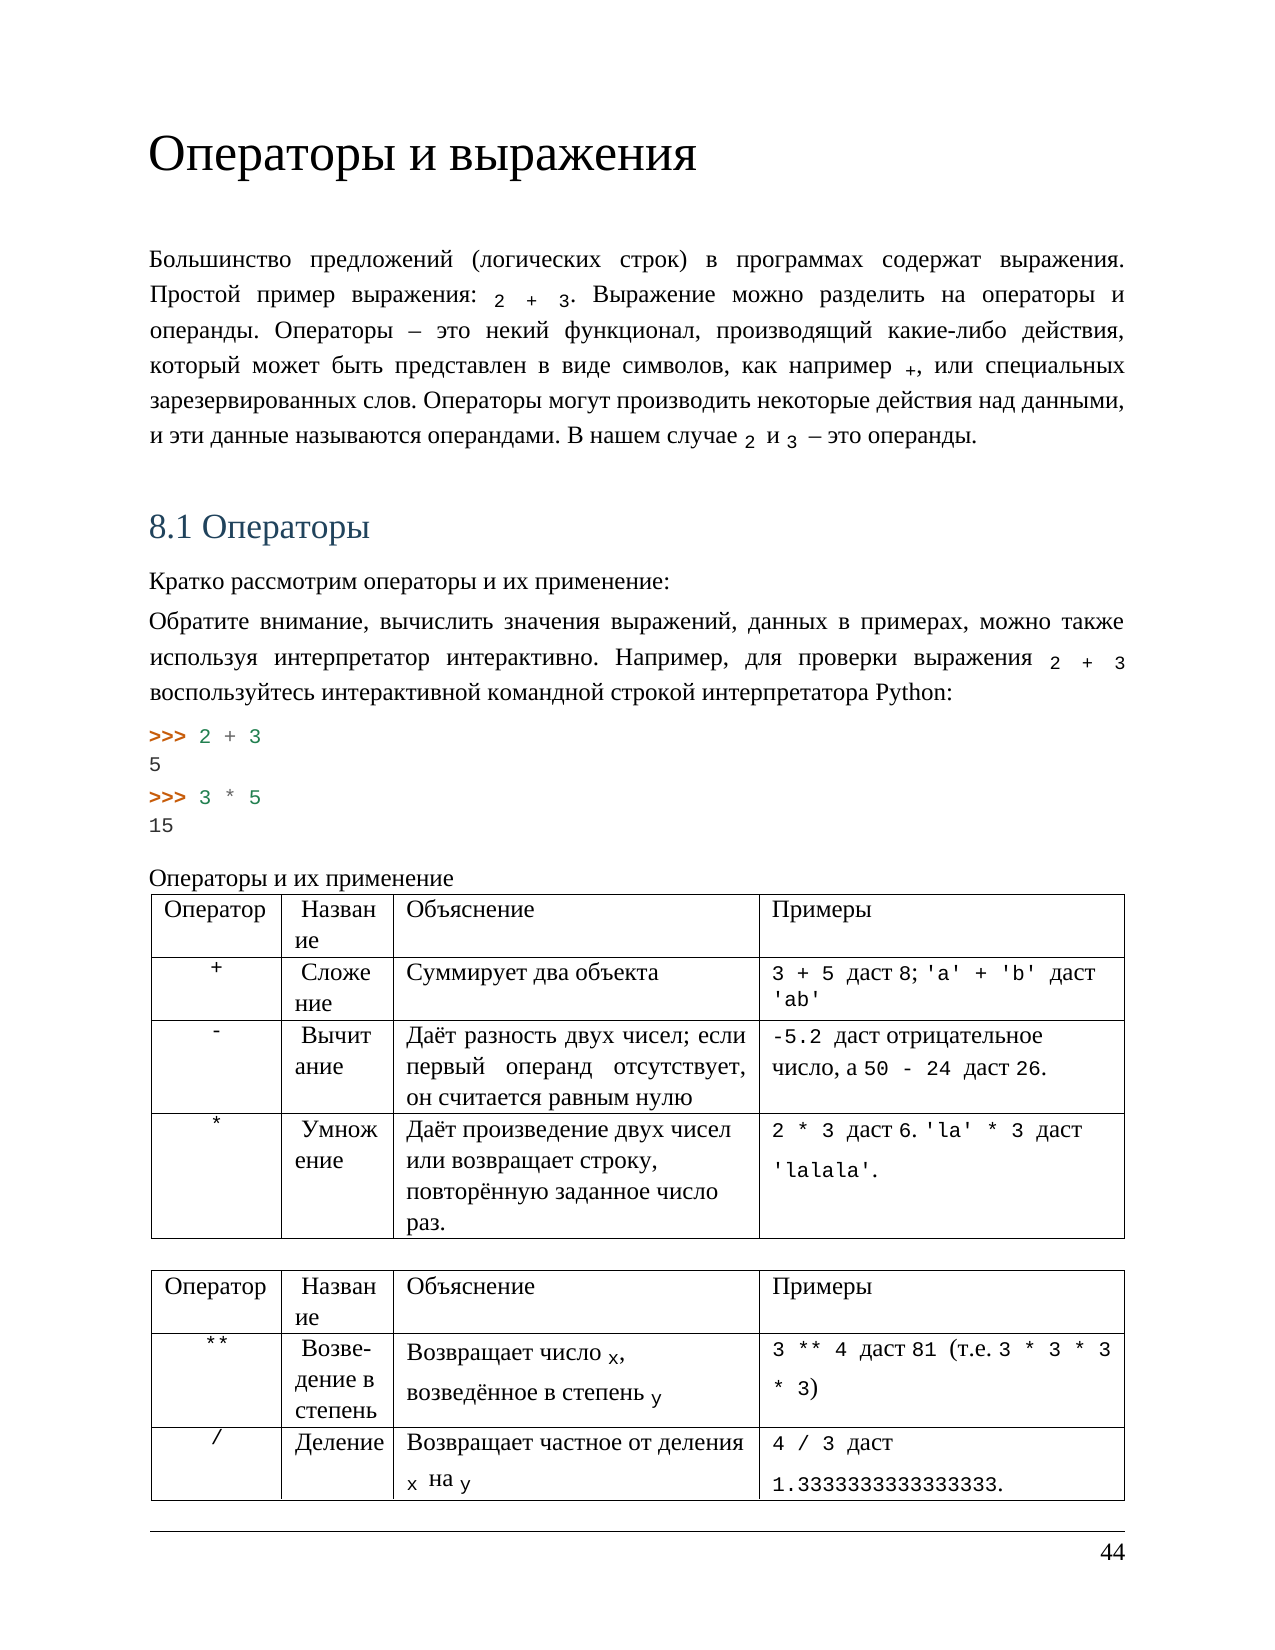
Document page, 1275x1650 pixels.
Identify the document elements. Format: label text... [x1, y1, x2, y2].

table_header Объяснение [394, 895, 759, 957]
table_cell 2 * 3 даст 6. 'la' * 3 даст 'lalala'. [760, 1114, 1124, 1238]
table_header Название [282, 895, 393, 957]
subtitle 8.1 Операторы [148, 506, 1125, 546]
table_cell Даёт разность двух чисел; если первый операнд отсутствует, он считается равным нулю [394, 1021, 759, 1113]
text 5 [148, 754, 1125, 778]
table_cell Возве- дение в степень [282, 1334, 393, 1427]
table_cell 3 ** 4 даст 81 (т.е. 3 * 3 * 3 * 3) [760, 1334, 1124, 1427]
table_cell Деление [282, 1428, 393, 1499]
table_cell ** [152, 1334, 281, 1427]
table_cell Возвращает частное от деления x на y [394, 1428, 759, 1499]
table_header Название [282, 1271, 393, 1333]
table_header Примеры [760, 895, 1124, 957]
text Обратите внимание, вычислить значения выражений, данных в примерах, можно также используя интерпретатор интерактивно. Например, для проверки выражения 2 + 3 воспользуйтесь интерактивной командной строкой интерпретатора Python: [148, 606, 1125, 706]
table_cell * [152, 1114, 281, 1238]
table_header Оператор [152, 1271, 281, 1333]
text Большинство предложений (логических строк) в программах содержат выражения. Простой пример выражения: 2 + 3. Выражение можно разделить на операторы и операнды. Операторы – это некий функционал, производящий какие-либо действия, который может быть представлен в виде символов, как например +, или специальных зарезервированных слов. Операторы могут производить некоторые действия над данными, и эти данные называются операндами. В нашем случае 2 и 3 – это операнды. [148, 244, 1125, 453]
table_cell Вычитание [282, 1021, 393, 1113]
text 15 [148, 815, 1125, 839]
table_cell - [152, 1021, 281, 1113]
text >>> 3 * 5 [148, 787, 1125, 810]
text >>> 2 + 3 [148, 726, 1125, 750]
table_cell Возвращает число х, возведённое в степень y [394, 1334, 759, 1427]
table_cell + [152, 958, 281, 1019]
table_cell 3 + 5 даст 8; 'a' + 'b' даст 'ab' [760, 958, 1124, 1019]
text Кратко рассмотрим операторы и их применение: [148, 566, 1125, 594]
table_header Примеры [760, 1271, 1124, 1333]
table_header Объяснение [394, 1271, 759, 1333]
table_cell Даёт произведение двух чисел или возвращает строку, повторённую заданное число раз. [394, 1114, 759, 1238]
text Операторы и их применение [148, 863, 1125, 892]
table_cell Умножение [282, 1114, 393, 1238]
subtitle Операторы и выражения [148, 121, 1125, 181]
table_cell -5.2 даст отрицательное число, а 50 - 24 даст 26. [760, 1021, 1124, 1113]
table_header Оператор [152, 895, 281, 957]
table_cell 4 / 3 даст 1.3333333333333333. [760, 1428, 1124, 1499]
table_cell / [152, 1428, 281, 1499]
table_cell Суммирует два объекта [394, 958, 759, 1019]
table_cell Сложение [282, 958, 393, 1019]
